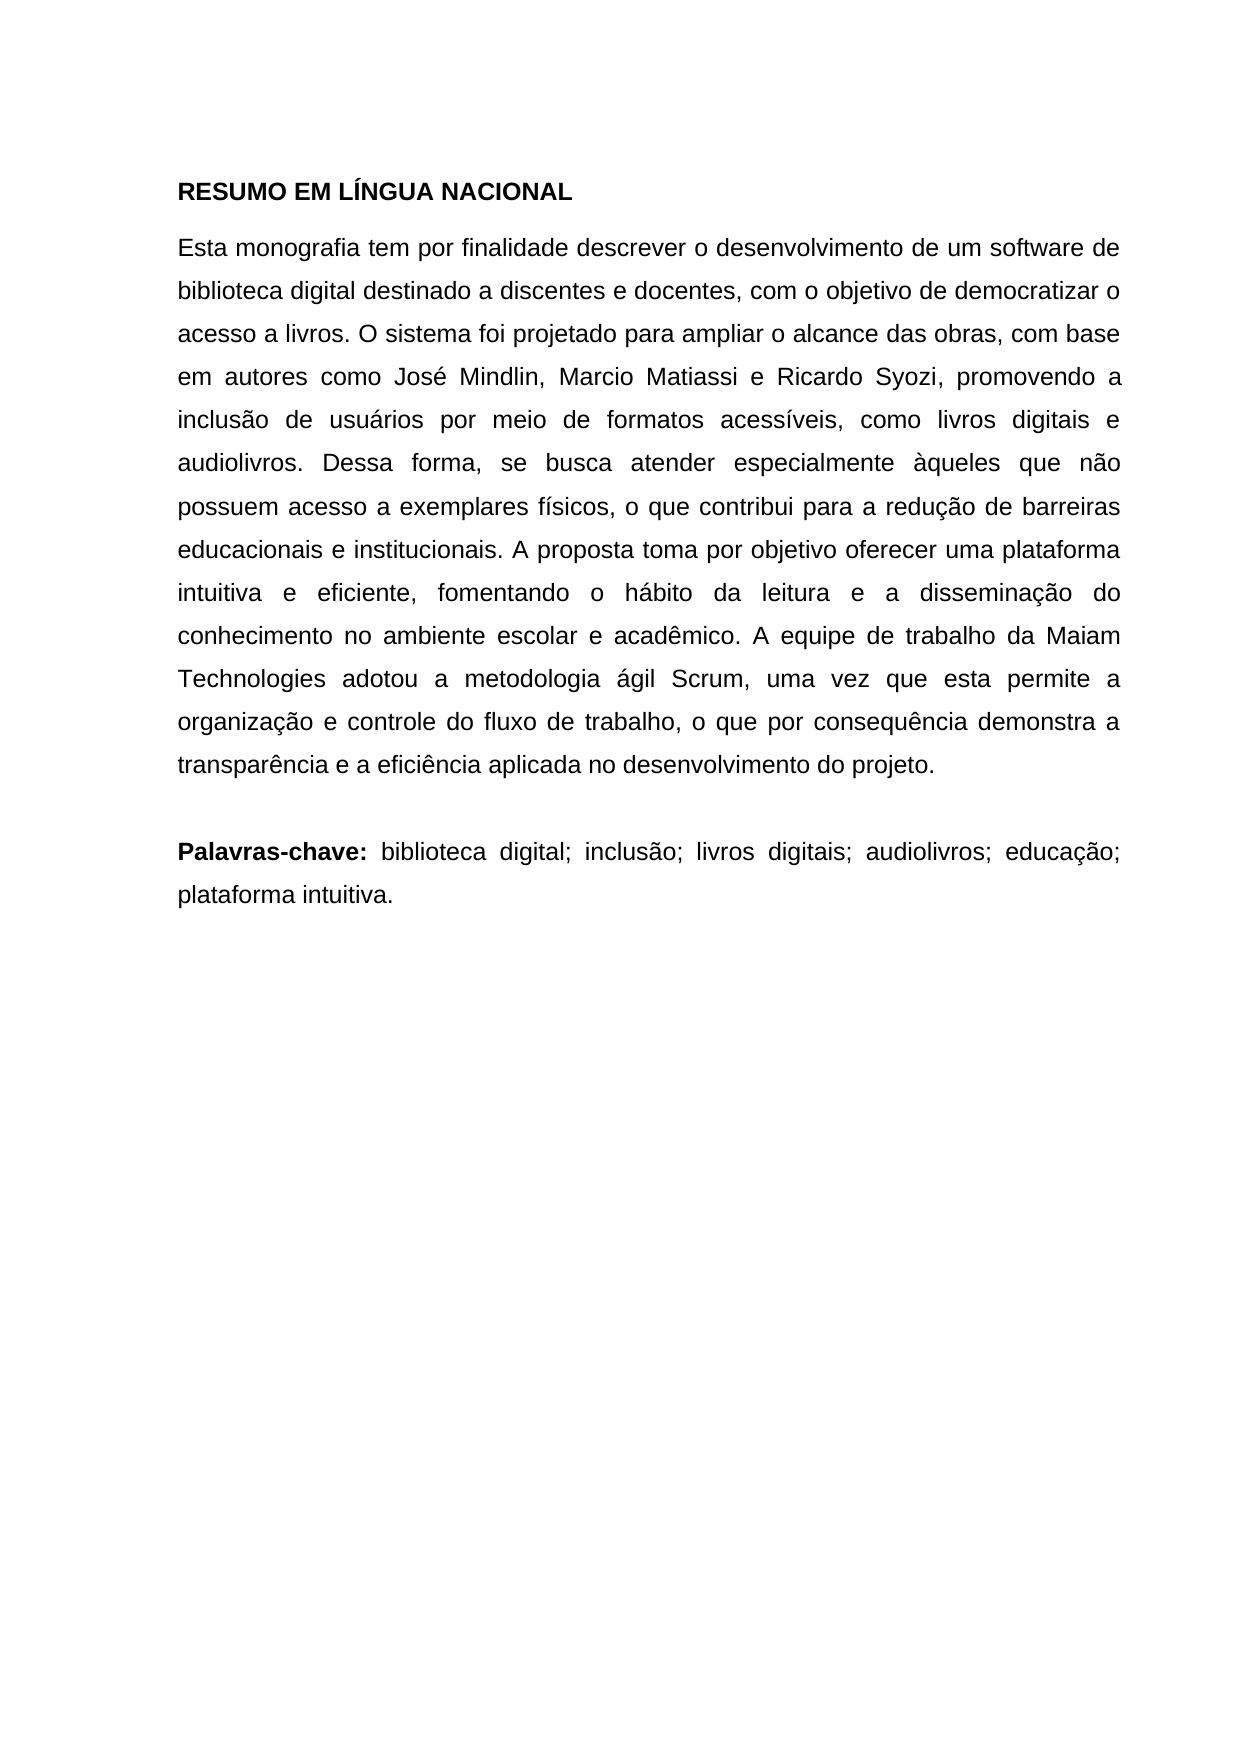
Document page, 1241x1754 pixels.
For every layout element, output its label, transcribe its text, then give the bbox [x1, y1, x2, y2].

text Palavras-chave: biblioteca digital; inclusão; livros digitais; audiolivros; educação; plataforma intuitiva. [177, 837, 1122, 908]
subtitle RESUMO EM LÍNGUA NACIONAL [177, 177, 1122, 206]
text Esta monografia tem por finalidade descrever o desenvolvimento de um software de biblioteca digital destinado a discentes e docentes, com o objetivo de democratizar o acesso a livros. O sistema foi projetado para ampliar o alcance das obras, com base em autores como José Mindlin, Marcio Matiassi e Ricardo Syozi, promovendo a inclusão de usuários por meio de formatos acessíveis, como livros digitais e audiolivros. Dessa forma, se busca atender especialmente àqueles que não possuem acesso a exemplares físicos, o que contribui para a redução de barreiras educacionais e institucionais. A proposta toma por objetivo oferecer uma plataforma intuitiva e eficiente, fomentando o hábito da leitura e a disseminação do conhecimento no ambiente escolar e acadêmico. A equipe de trabalho da Maiam Technologies adotou a metodologia ágil Scrum, uma vez que esta permite a organização e controle do fluxo de trabalho, o que por consequência demonstra a transparência e a eficiência aplicada no desenvolvimento do projeto. [177, 233, 1122, 779]
